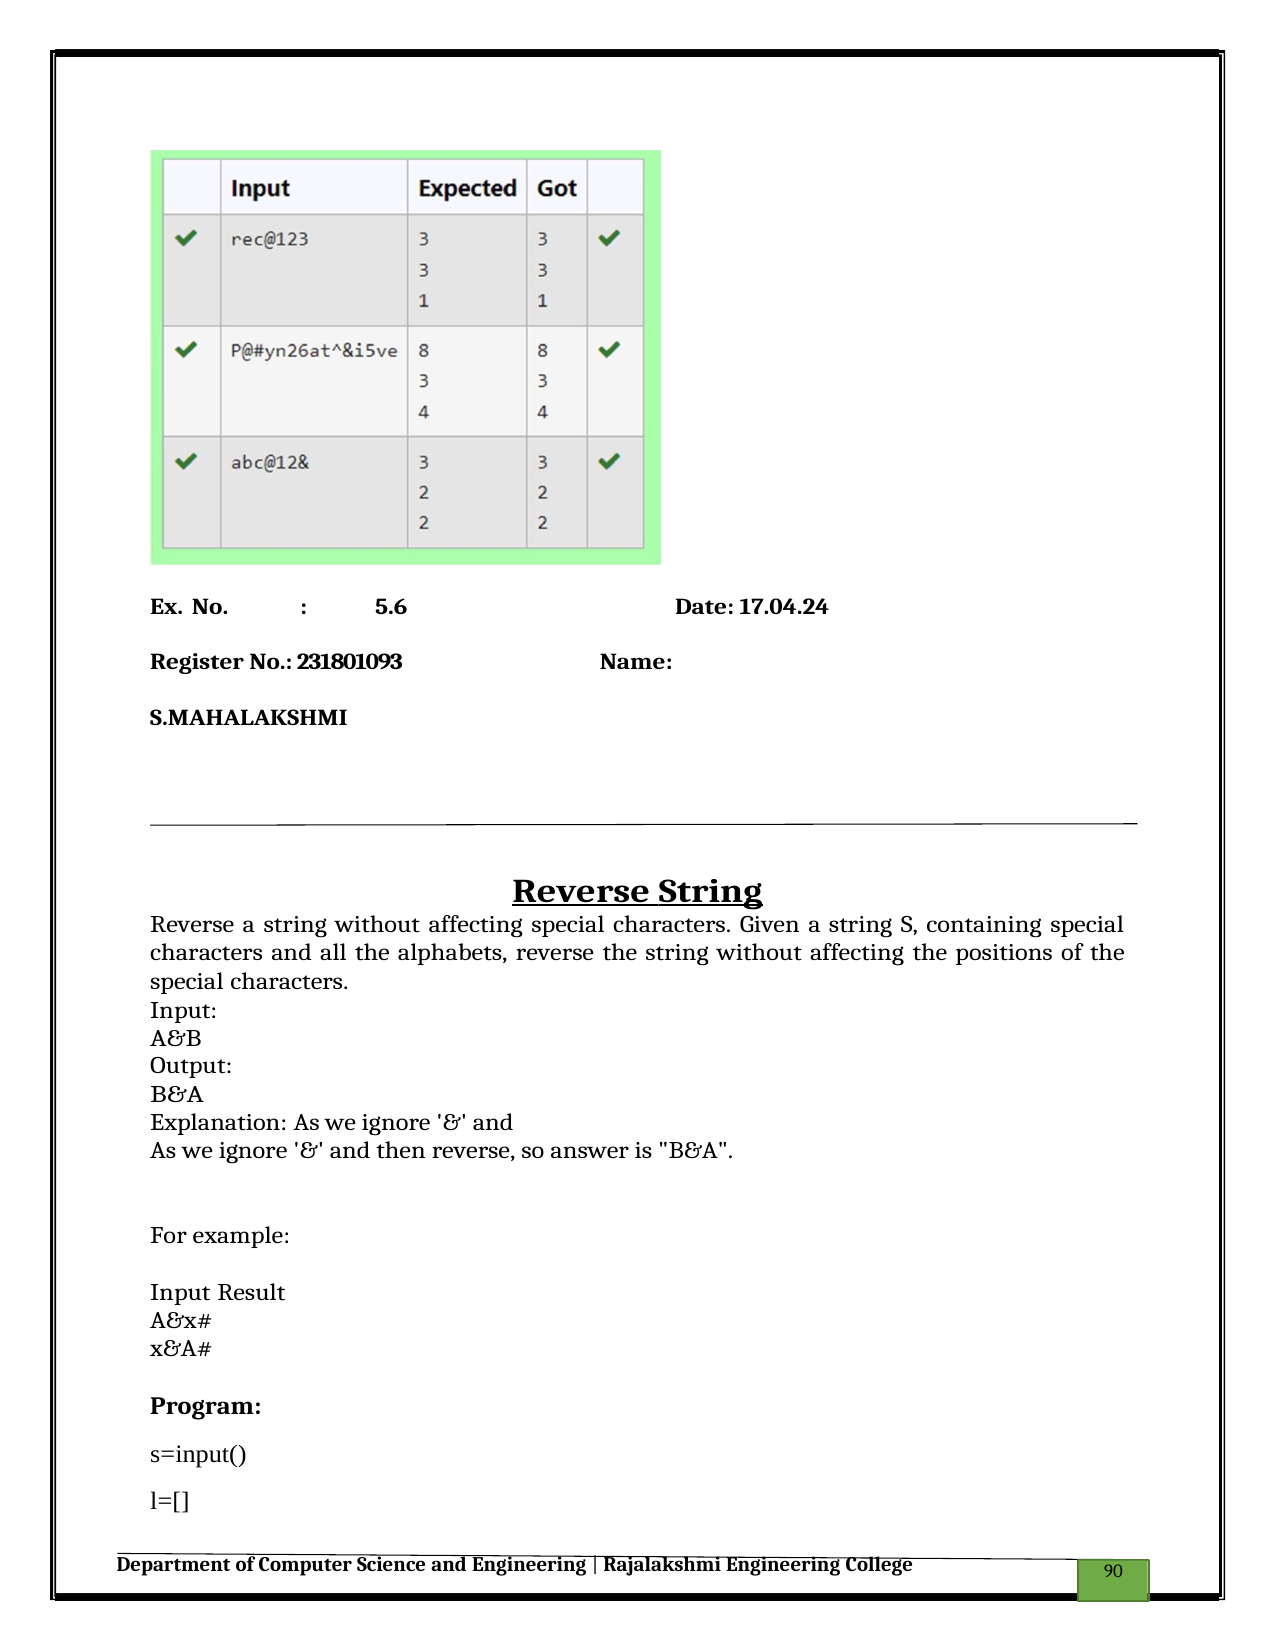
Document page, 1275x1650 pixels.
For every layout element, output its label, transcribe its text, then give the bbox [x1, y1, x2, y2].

text Input Result A&x# [150, 1279, 323, 1334]
text x&A# [150, 1335, 1137, 1362]
text B&A [150, 1081, 1137, 1108]
text A&B Output: [150, 1024, 238, 1080]
subtitle Reverse String [137, 872, 1137, 910]
picture [1150, 1595, 1218, 1600]
text For example: [150, 1222, 1137, 1250]
text Reverse a string without affecting special characters. Given a string S, containing special characters and all the alphabets, reverse the string without affecting the positions of the special characters. [150, 911, 1125, 995]
picture [149, 150, 662, 565]
picture [56, 1595, 1077, 1600]
text Explanation: As we ignore '&' and [150, 1109, 1137, 1136]
text Program: s=input() l=[] [150, 1392, 282, 1515]
text As we ignore '&' and then reverse, so answer is "B&A". [150, 1137, 1137, 1165]
text Input: [150, 996, 1137, 1024]
picture [56, 51, 1218, 56]
text Ex. No. : 5.6 Date: 17.04.24 Register No.: 231801093 Name: S.MAHALAKSHMI [150, 593, 864, 731]
